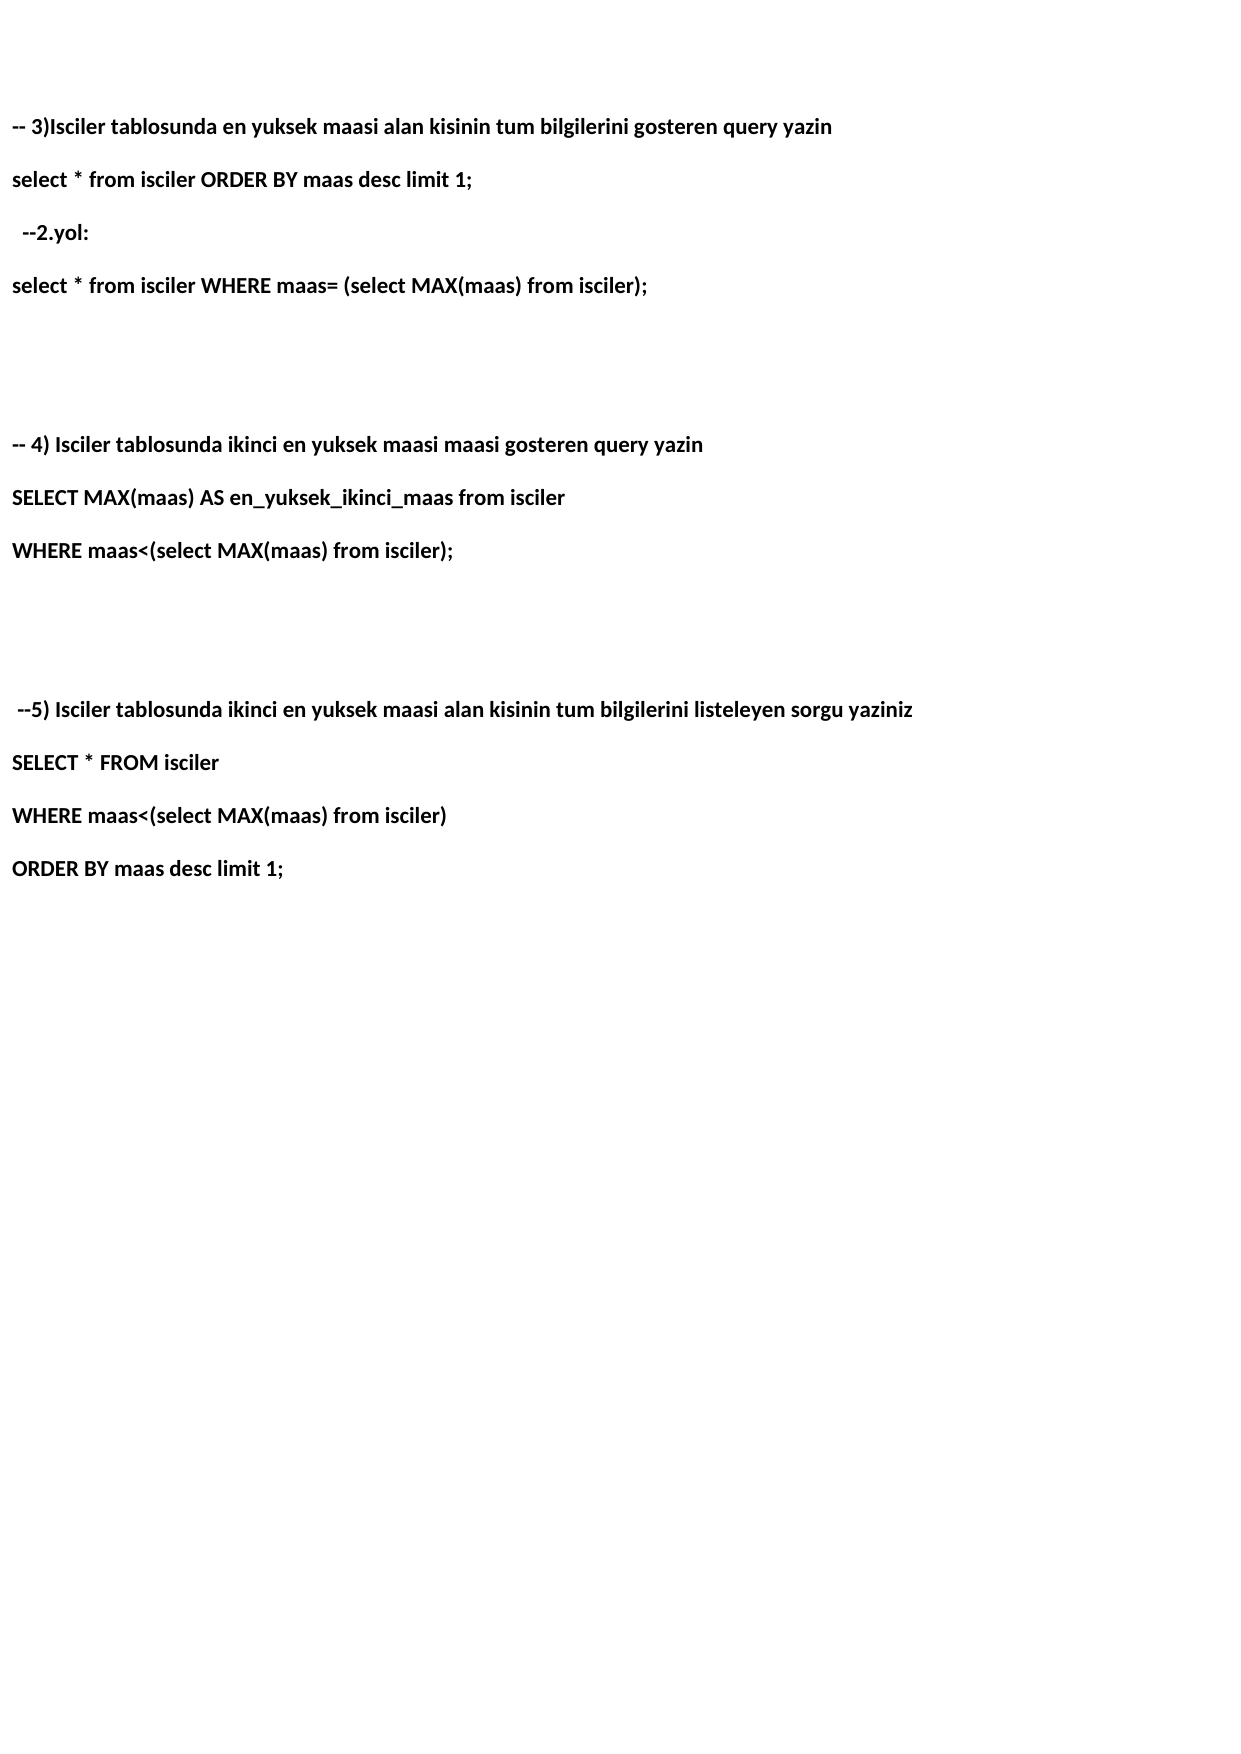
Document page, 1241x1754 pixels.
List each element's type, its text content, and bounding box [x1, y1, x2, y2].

text WHERE maas<(select MAX(maas) from isciler) [12, 801, 1234, 829]
text select * from isciler WHERE maas= (select MAX(maas) from isciler); [12, 271, 1234, 299]
text WHERE maas<(select MAX(maas) from isciler); [12, 536, 1234, 564]
text -- 4) Isciler tablosunda ikinci en yuksek maasi maasi gosteren query yazin [12, 430, 1234, 458]
text SELECT MAX(maas) AS en_yuksek_ikinci_maas from isciler [12, 483, 1234, 511]
text --2.yol: [12, 218, 1234, 246]
text --5) Isciler tablosunda ikinci en yuksek maasi alan kisinin tum bilgilerini listeleyen sorgu yaziniz [12, 695, 1234, 723]
text ORDER BY maas desc limit 1; [12, 854, 1234, 882]
text -- 3)Isciler tablosunda en yuksek maasi alan kisinin tum bilgilerini gosteren query yazin [12, 112, 1234, 140]
text select * from isciler ORDER BY maas desc limit 1; [12, 165, 1234, 193]
text SELECT * FROM isciler [12, 748, 1234, 776]
